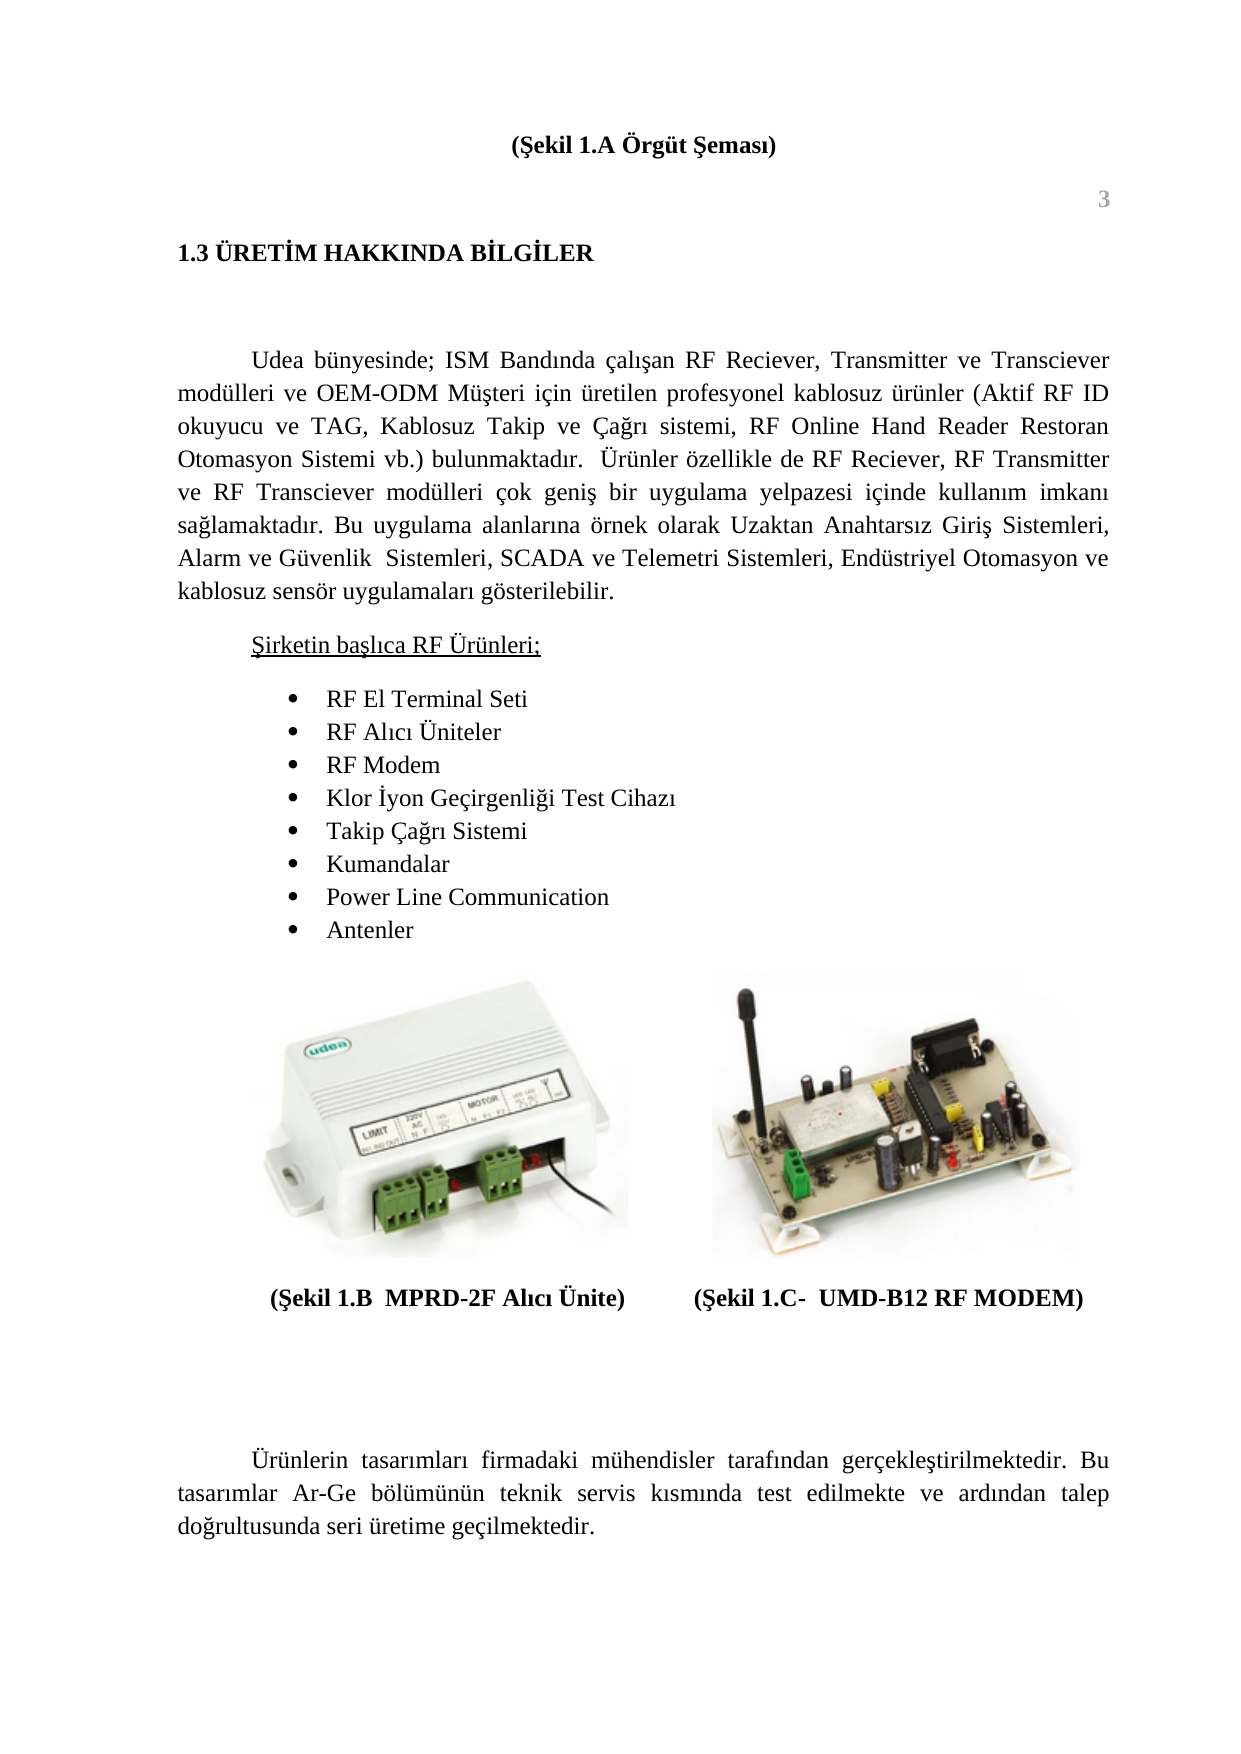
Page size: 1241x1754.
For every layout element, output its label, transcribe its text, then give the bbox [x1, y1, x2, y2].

text 1.3 ÜRETİM HAKKINDA BİLGİLER [177, 238, 1110, 266]
list Antenler [288, 915, 1110, 944]
picture [251, 969, 638, 1258]
text (Şekil 1.A Örgüt Şeması) [177, 130, 1110, 159]
text 3 [177, 184, 1110, 212]
list RF Alıcı Üniteler [288, 717, 1110, 746]
list Kumandalar [288, 849, 1110, 878]
list RF Modem [288, 750, 1110, 779]
text Udea bünyesinde; ISM Bandında çalışan RF Reciever, Transmitter ve Transciever modülleri ve OEM-ODM Müşteri için üretilen profesyonel kablosuz ürünler (Aktif RF ID okuyucu ve TAG, Kablosuz Takip ve Çağrı sistemi, RF Online Hand Reader Restoran Otomasyon Sistemi vb.) bulunmaktadır. Ürünler özellikle de RF Reciever, RF Transmitter ve RF Transciever modülleri çok geniş bir uygulama yelpazesi içinde kullanım imkanı sağlamaktadır. Bu uygulama alanlarına örnek olarak Uzaktan Anahtarsız Giriş Sistemleri, Alarm ve Güvenlik Sistemleri, SCADA ve Telemetri Sistemleri, Endüstriyel Otomasyon ve kablosuz sensör uygulamaları gösterilebilir. [177, 345, 1110, 605]
list Klor İyon Geçirgenliği Test Cihazı [288, 783, 1110, 812]
text Ürünlerin tasarımları firmadaki mühendisler tarafından gerçekleştirilmektedir. Bu tasarımlar Ar-Ge bölümünün teknik servis kısmında test edilmekte ve ardından talep doğrultusunda seri üretime geçilmektedir. [177, 1445, 1110, 1539]
picture [712, 970, 1081, 1258]
list RF El Terminal Seti [288, 684, 1110, 713]
list Takip Çağrı Sistemi [288, 816, 1110, 845]
text (Şekil 1.B MPRD-2F Alıcı Ünite) (Şekil 1.C- UMD-B12 RF MODEM) [177, 1283, 1110, 1312]
list Power Line Communication [288, 882, 1110, 911]
text Şirketin başlıca RF Ürünleri; [177, 630, 1110, 659]
